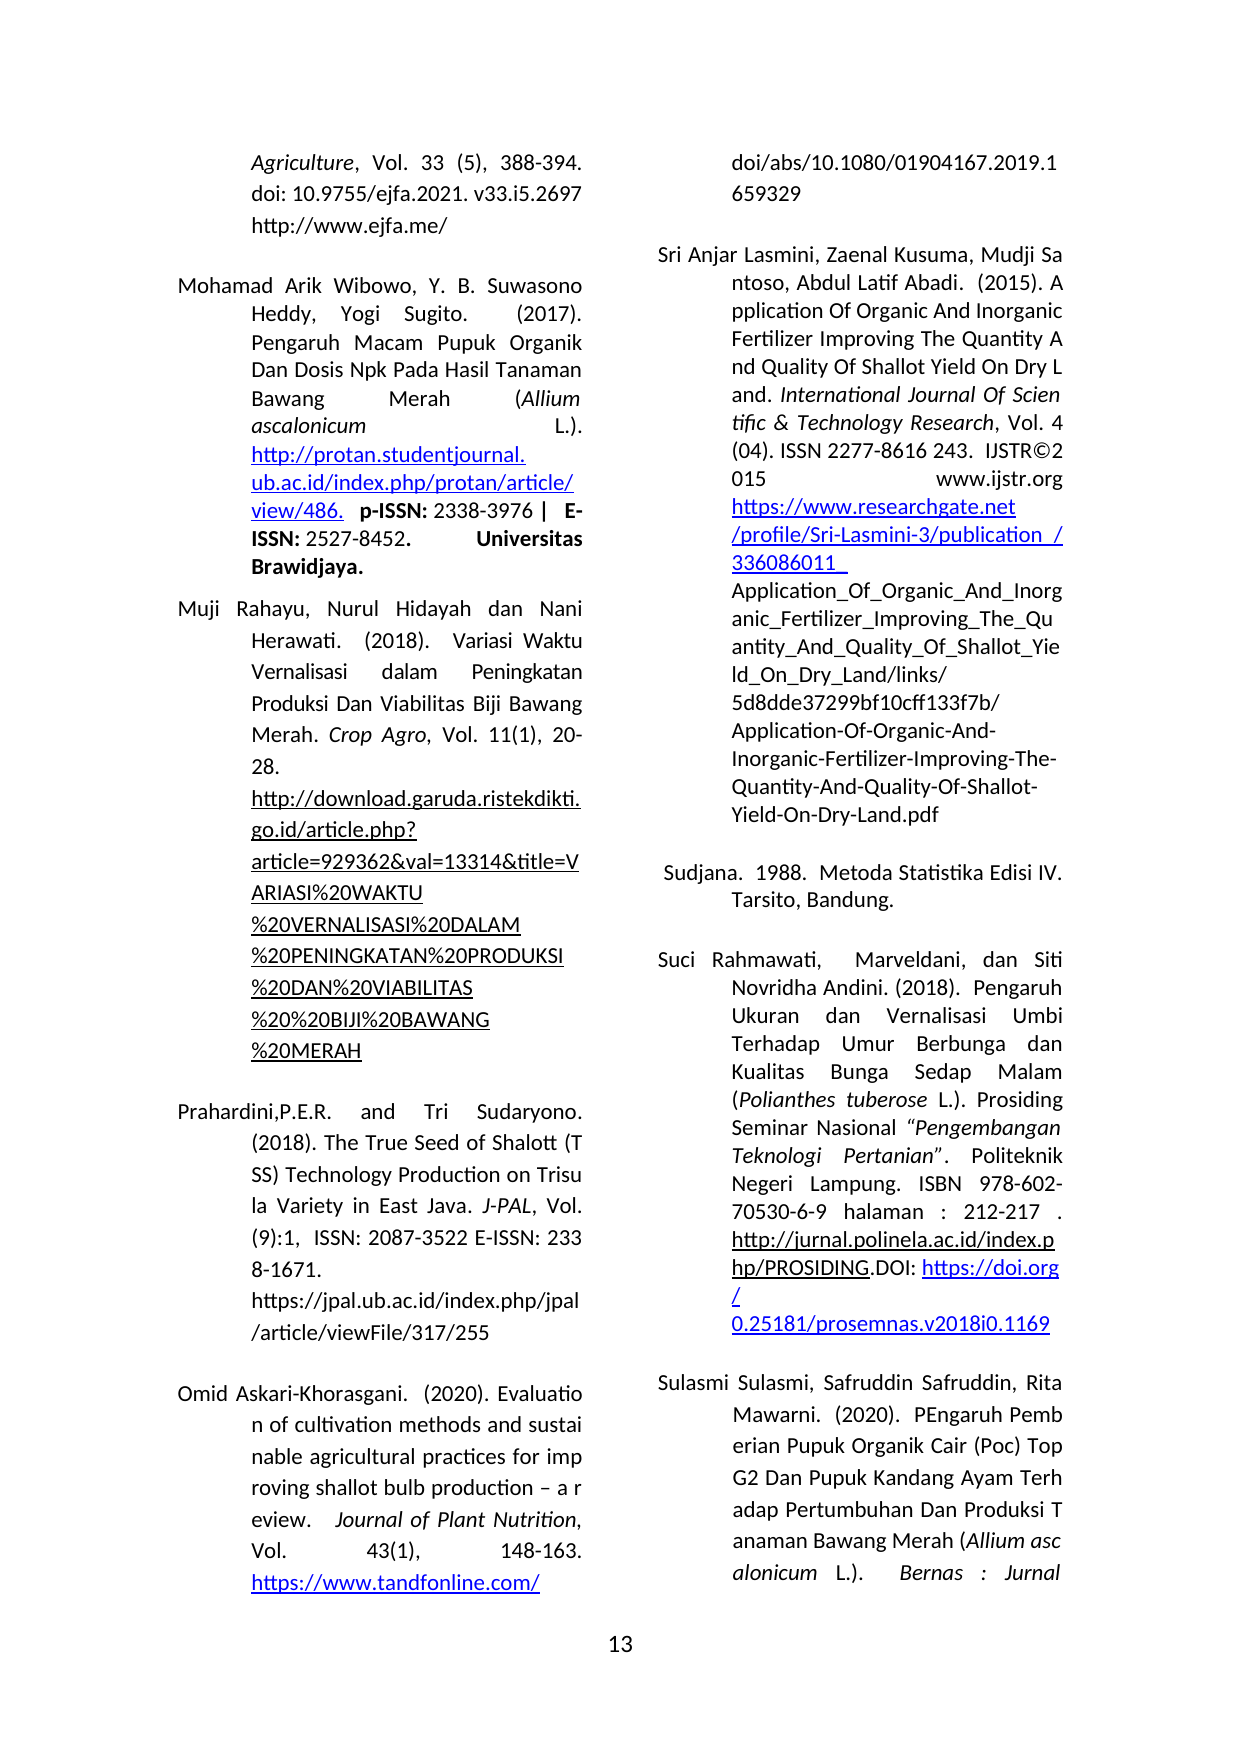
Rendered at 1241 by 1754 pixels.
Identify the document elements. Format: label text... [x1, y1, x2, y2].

subtitle Sudjana. 1988. Metoda Statistika Edisi IV. Tarsito, Bandung. [658, 858, 1063, 914]
text Prahardini,P.E.R. and Tri Sudaryono. (2018). The True Seed of Shalott (TSS) Technology Production on Trisula Variety in East Java. J-PAL, Vol. (9):1, ISSN: 2087-3522 E-ISSN: 2338-1671. https://jpal.ub.ac.id/index.php/jpal/article/viewFile/317/255 [177, 1097, 583, 1346]
text Omid Askari-Khorasgani. (2020). Evaluation of cultivation methods and sustainable agricultural practices for improving shallot bulb production – a review. Journal of Plant Nutrition, Vol. 43(1), 148-163. https://www.tandfonline.com/ doi/abs/10.1080/01904167.2019.1659329 [177, 1379, 583, 1596]
subtitle Mohamad Arik Wibowo, Y. B. Suwasono Heddy, Yogi Sugito. (2017). Pengaruh Macam Pupuk Organik Dan Dosis Npk Pada Hasil Tanaman Bawang Merah (Allium ascalonicum L.). http://protan.studentjournal. ub.ac.id/index.php/protan/article/view/486. p-ISSN: 2338-3976 | E-ISSN: 2527-8452. Universitas Brawidjaya. [177, 272, 583, 580]
text Omid Askari-Khorasgani. (2020). Evaluation of cultivation methods and sustainable agricultural practices for improving shallot bulb production – a review. Journal of Plant Nutrition, Vol. 43(1), 148-163. https://www.tandfonline.com/ doi/abs/10.1080/01904167.2019.1659329 [658, 148, 1063, 207]
subtitle Muji Rahayu, Nurul Hidayah dan Nani Herawati. (2018). Variasi Waktu Vernalisasi dalam Peningkatan Produksi Dan Viabilitas Biji Bawang Merah. Crop Agro, Vol. 11(1), 20-28. http://download.garuda.ristekdikti.go.id/article.php?article=929362&val=13314&title=VARIASI%20WAKTU%20VERNALISASI%20DALAM%20PENINGKATAN%20PRODUKSI%20DAN%20VIABILITAS%20%20BIJI%20BAWANG%20MERAH [177, 594, 583, 1064]
text Sri Anjar Lasmini, Zaenal Kusuma, Mudji Santoso, Abdul Latif Abadi. (2015). Application Of Organic And Inorganic Fertilizer Improving The Quantity And Quality Of Shallot Yield On Dry Land. International Journal Of Scientific & Technology Research, Vol. 4 (04). ISSN 2277-8616 243. IJSTR©2015 www.ijstr.org https://www.researchgate.net /profile/Sri-Lasmini-3/publication /336086011_ Application_Of_Organic_And_Inorganic_Fertilizer_Improving_The_Quantity_And_Quality_Of_Shallot_Yield_On_Dry_Land/links/5d8dde37299bf10cff133f7b/Application-Of-Organic-And-Inorganic-Fertilizer-Improving-The-Quantity-And-Quality-Of-Shallot-Yield-On-Dry-Land.pdf [658, 240, 1063, 828]
subtitle Suci Rahmawati, Marveldani, dan Siti Novridha Andini. (2018). Pengaruh Ukuran dan Vernalisasi Umbi Terhadap Umur Berbunga dan Kualitas Bunga Sedap Malam (Polianthes tuberose L.). Prosiding Seminar Nasional “Pengembangan Teknologi Pertanian”. Politeknik Negeri Lampung. ISBN 978-602-70530-6-9 halaman : 212-217 . http://jurnal.polinela.ac.id/index.php/PROSIDING.DOI: https://doi.org/ 0.25181/prosemnas.v2018i0.1169 [658, 945, 1063, 1337]
